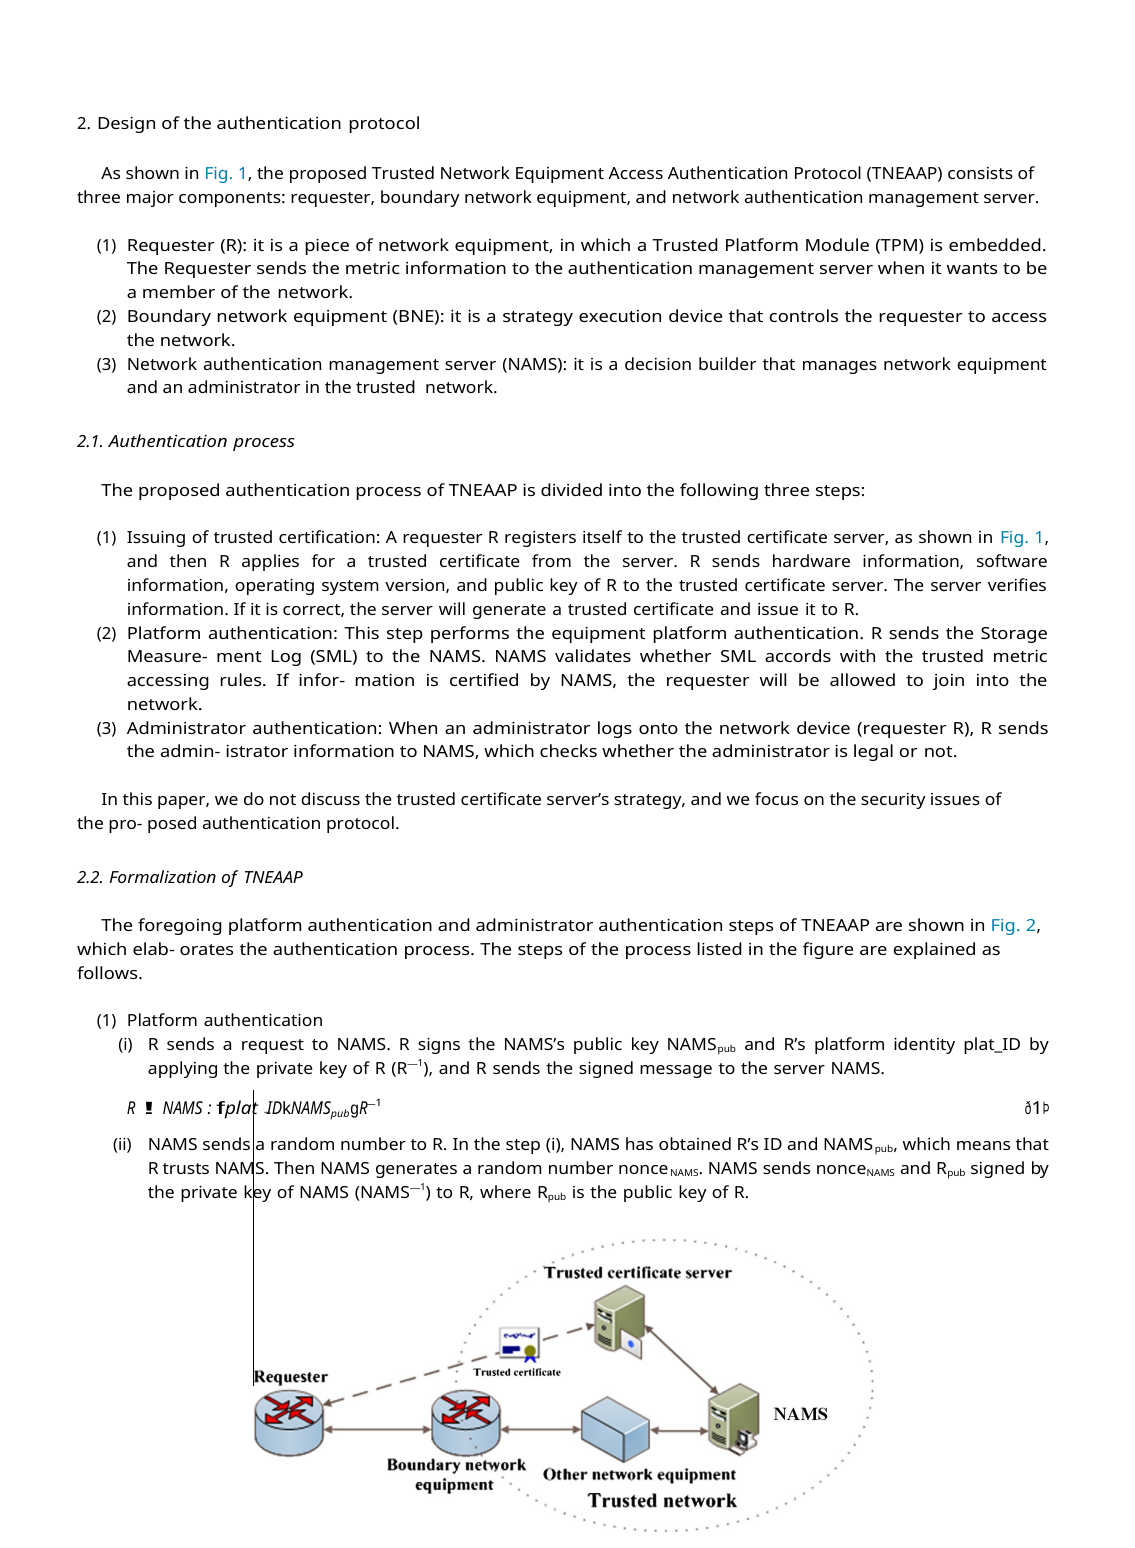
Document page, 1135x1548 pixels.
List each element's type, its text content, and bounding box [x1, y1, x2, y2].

list Design of the authentication protocol [77, 112, 1070, 134]
list Requester (R): it is a piece of network equipment, in which a Trusted Platform Module (TPM) is embedded. The Requester sends the metric information to the authentication management server when it wants to be a member of the network. [97, 233, 1049, 303]
list Administrator authentication: When an administrator logs onto the network device (requester R), R sends the admin- istrator information to NAMS, which checks whether the administrator is legal or not. [97, 716, 1049, 763]
text As shown in Fig. 1, the proposed Trusted Network Equipment Access Authentication Protocol (TNEAAP) consists of three major components: requester, boundary network equipment, and network authentication management server. [77, 162, 1070, 208]
list R sends a request to NAMS. R signs the NAMS’s public key NAMSpub and R’s platform identity plat_ID by applying the private key of R (R—1), and R sends the signed message to the server NAMS. [118, 1033, 1049, 1079]
text R ! NAMS : fplat IDkNAMSpubgR—1 ð1Þ [127, 1096, 1070, 1120]
list NAMS sends a random number to R. In the step (i), NAMS has obtained R’s ID and NAMSpub, which means that R trusts NAMS. Then NAMS generates a random number nonceNAMS. NAMS sends nonceNAMS and Rpub signed by the private key of NAMS (NAMS—1) to R, where Rpub is the public key of R. [113, 1133, 1049, 1203]
list Boundary network equipment (BNE): it is a strategy execution device that controls the requester to access the network. [97, 305, 1049, 351]
text In this paper, we do not discuss the trusted certiﬁcate server’s strategy, and we focus on the security issues of the pro- posed authentication protocol. [77, 788, 1021, 834]
list Network authentication management server (NAMS): it is a decision builder that manages network equipment and an administrator in the trusted network. [97, 352, 1049, 399]
picture [253, 1237, 874, 1533]
list Issuing of trusted certiﬁcation: A requester R registers itself to the trusted certiﬁcate server, as shown in Fig. 1, and then R applies for a trusted certiﬁcate from the server. R sends hardware information, software information, operating system version, and public key of R to the trusted certiﬁcate server. The server veriﬁes information. If it is correct, the server will generate a trusted certiﬁcate and issue it to R. [97, 526, 1049, 620]
text The proposed authentication process of TNEAAP is divided into the following three steps: [101, 478, 1070, 501]
list Authentication process [77, 430, 1070, 452]
text The foregoing platform authentication and administrator authentication steps of TNEAAP are shown in Fig. 2, which elab- orates the authentication process. The steps of the process listed in the ﬁgure are explained as follows. [77, 914, 1050, 984]
list Platform authentication [97, 1009, 1070, 1032]
list Formalization of TNEAAP [77, 865, 1070, 888]
list Platform authentication: This step performs the equipment platform authentication. R sends the Storage Measure- ment Log (SML) to the NAMS. NAMS validates whether SML accords with the trusted metric accessing rules. If infor- mation is certiﬁed by NAMS, the requester will be allowed to join into the network. [97, 621, 1049, 715]
